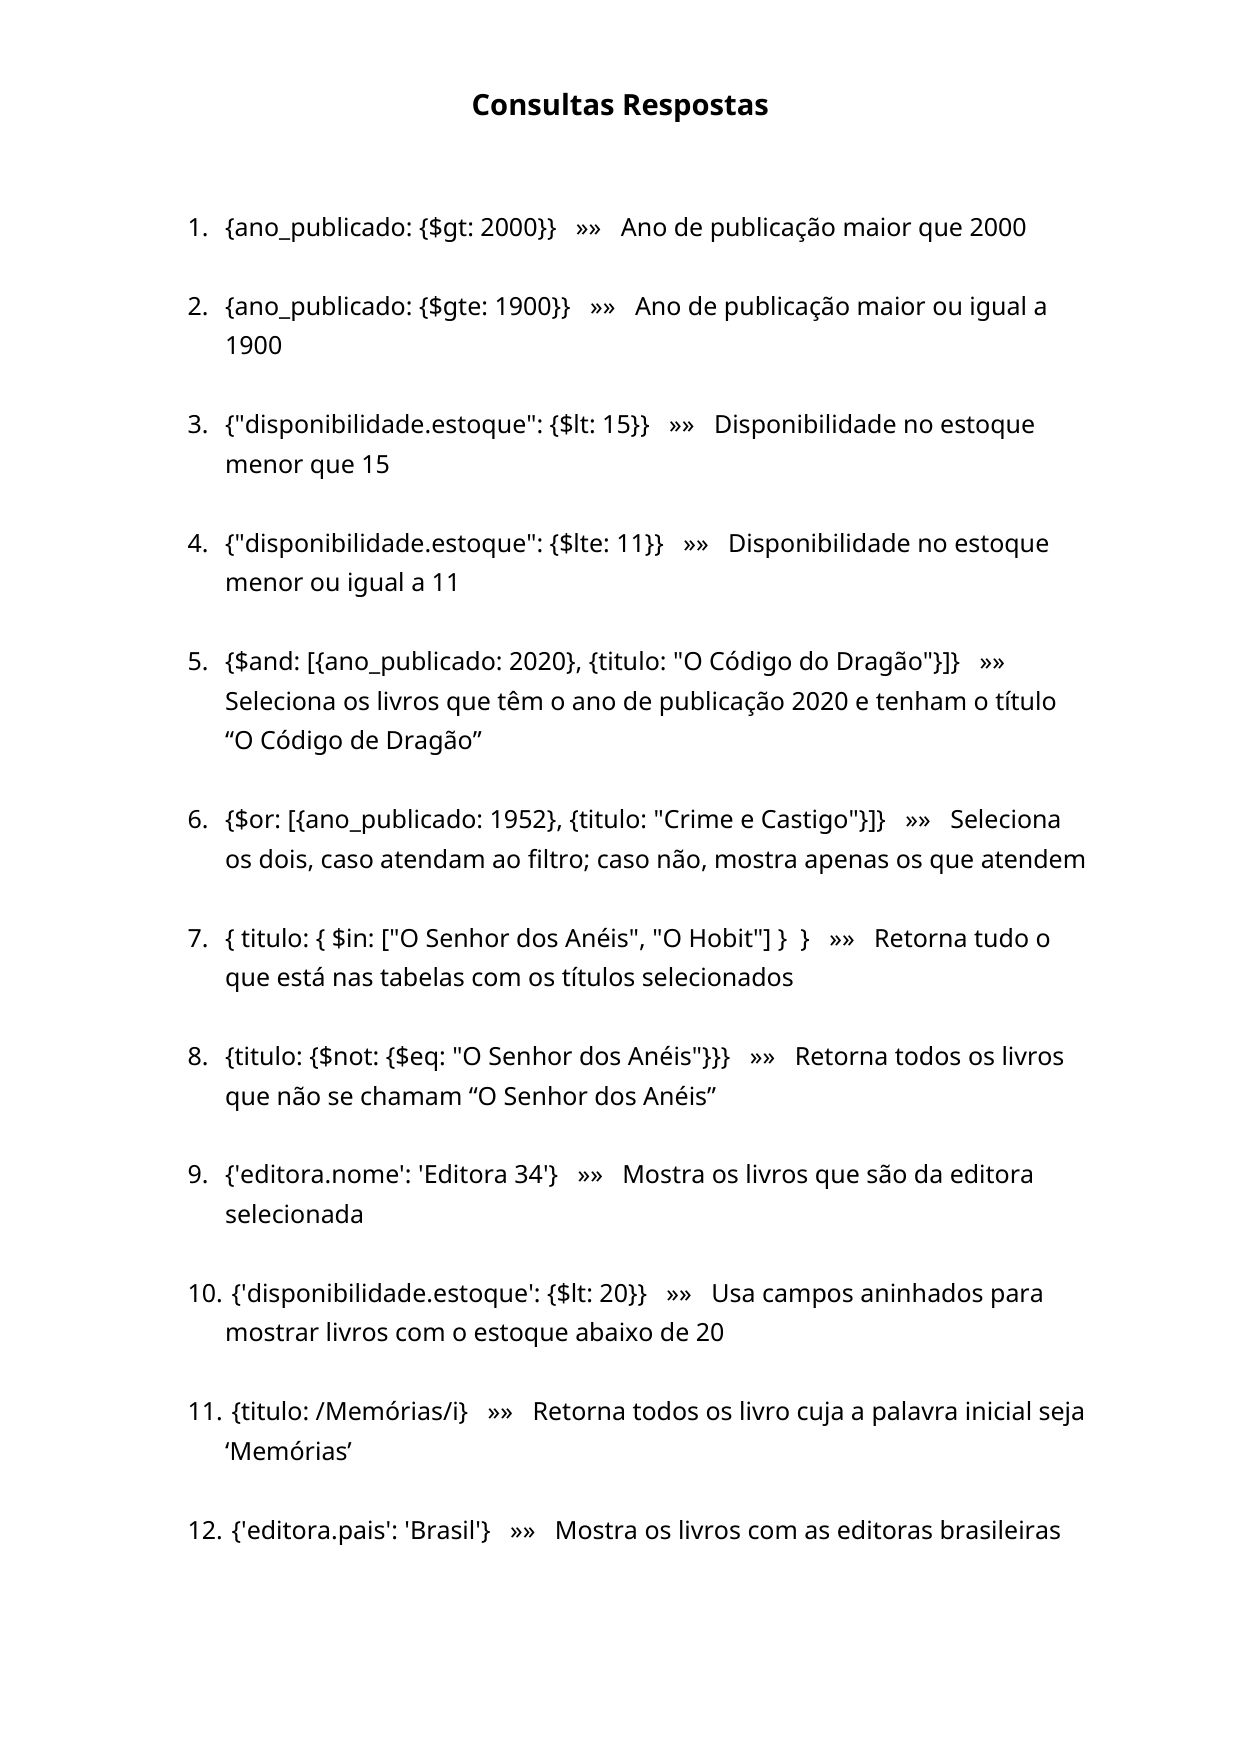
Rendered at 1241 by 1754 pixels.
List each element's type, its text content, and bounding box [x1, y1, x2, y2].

list {'editora.pais': 'Brasil'} »» Mostra os livros com as editoras brasileiras [187, 1512, 1090, 1546]
list { titulo: { $in: ["O Senhor dos Anéis", "O Hobit"] } } »» Retorna tudo o que está nas tabelas com os títulos selecionados [187, 920, 1090, 994]
list {"disponibilidade.estoque": {$lte: 11}} »» Disponibilidade no estoque menor ou igual a 11 [187, 525, 1090, 599]
list {ano_publicado: {$gte: 1900}} »» Ano de publicação maior ou igual a 1900 [187, 288, 1090, 362]
list {titulo: {$not: {$eq: "O Senhor dos Anéis"}}} »» Retorna todos os livros que não se chamam “O Senhor dos Anéis” [187, 1039, 1090, 1112]
list {ano_publicado: {$gt: 2000}} »» Ano de publicação maior que 2000 [187, 209, 1090, 244]
list {'editora.nome': 'Editora 34'} »» Mostra os livros que são da editora selecionada [187, 1157, 1090, 1231]
list {"disponibilidade.estoque": {$lt: 15}} »» Disponibilidade no estoque menor que 15 [187, 407, 1090, 481]
list {'disponibilidade.estoque': {$lt: 20}} »» Usa campos aninhados para mostrar livros com o estoque abaixo de 20 [187, 1276, 1090, 1349]
list {$and: [{ano_publicado: 2020}, {titulo: "O Código do Dragão"}]} »» Seleciona os livros que têm o ano de publicação 2020 e tenham o título “O Código de Dragão” [187, 644, 1090, 757]
list {$or: [{ano_publicado: 1952}, {titulo: "Crime e Castigo"}]} »» Seleciona os dois, caso atendam ao filtro; caso não, mostra apenas os que atendem [187, 802, 1090, 875]
list {titulo: /Memórias/i} »» Retorna todos os livro cuja a palavra inicial seja ‘Memórias’ [187, 1394, 1090, 1467]
text Consultas Respostas [150, 84, 1090, 124]
